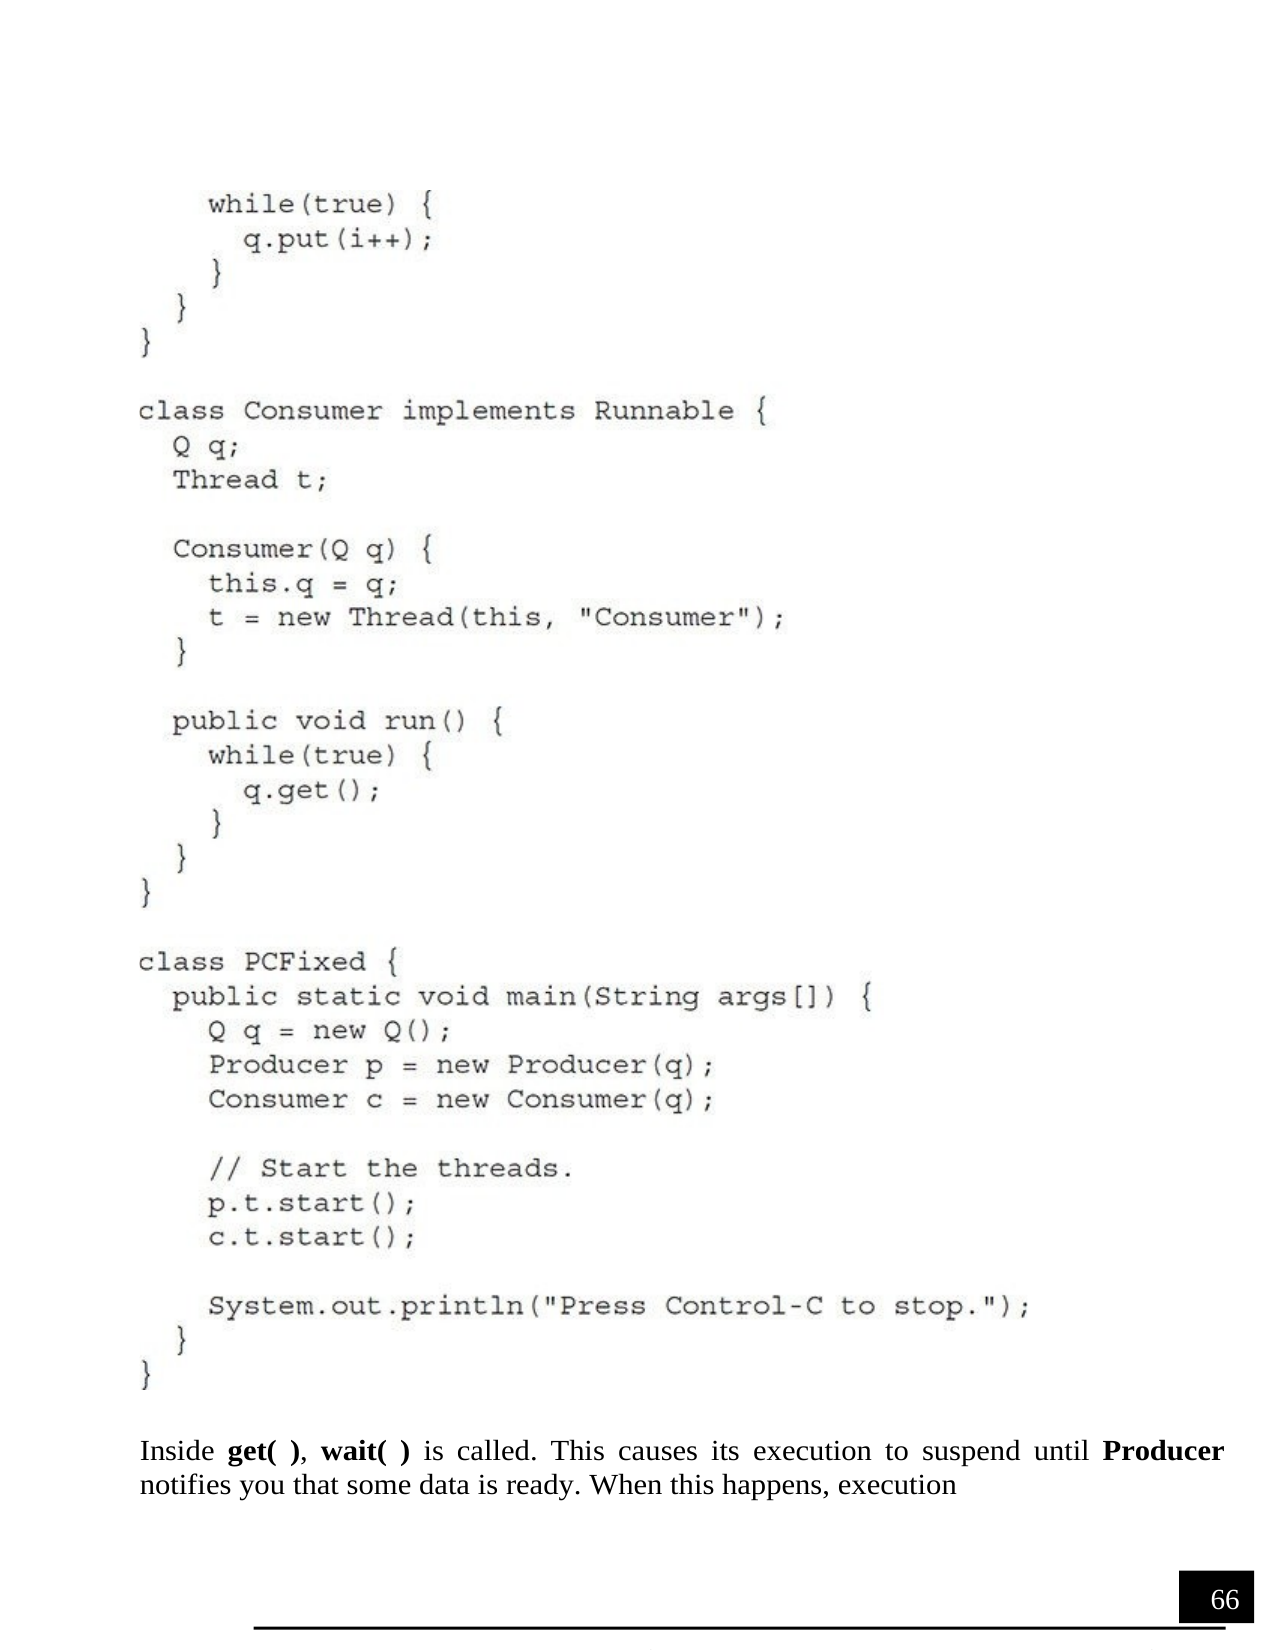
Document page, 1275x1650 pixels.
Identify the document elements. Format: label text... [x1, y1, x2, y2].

picture [139, 190, 1028, 1390]
text Inside get( ), wait( ) is called. This causes its execution to suspend until Producer notifies you that some data is ready. When this happens, execution [139, 1433, 1226, 1500]
